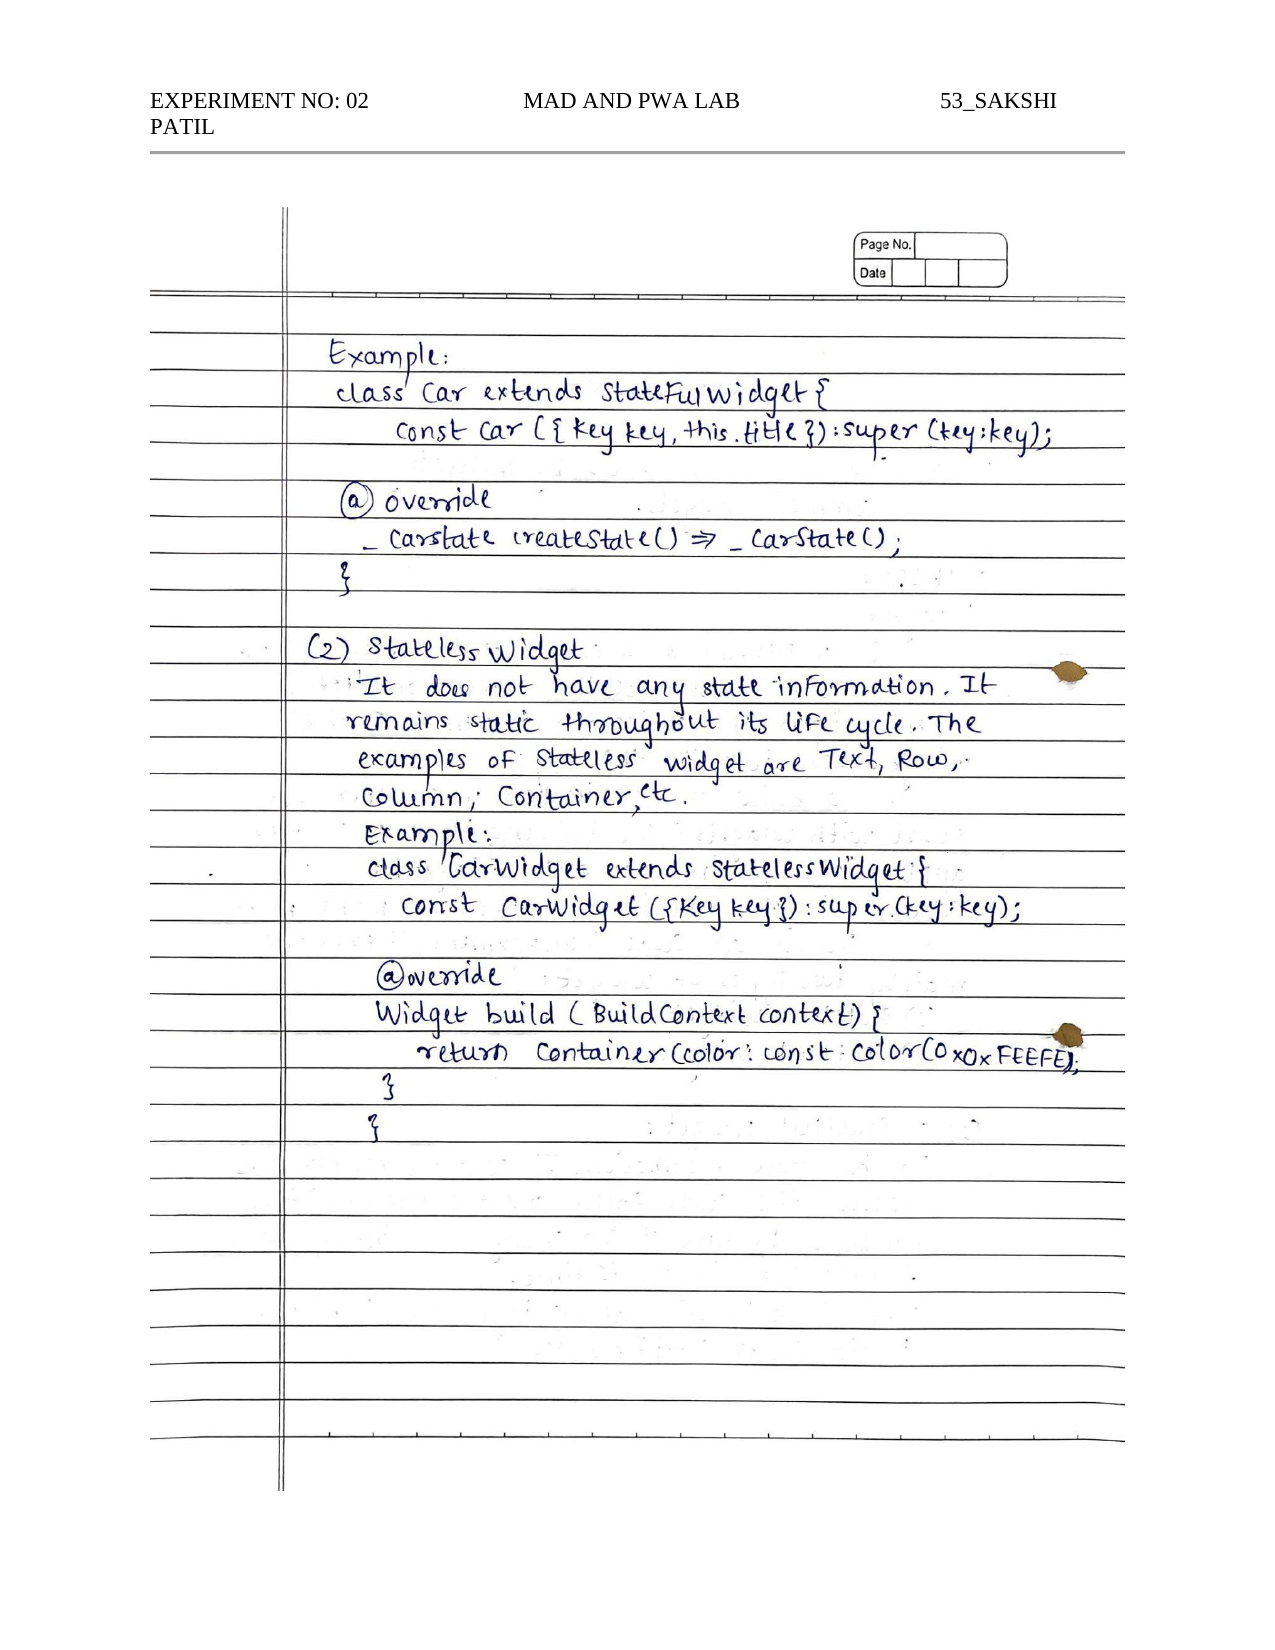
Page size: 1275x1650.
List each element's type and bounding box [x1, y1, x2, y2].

picture [150, 207, 1125, 1491]
